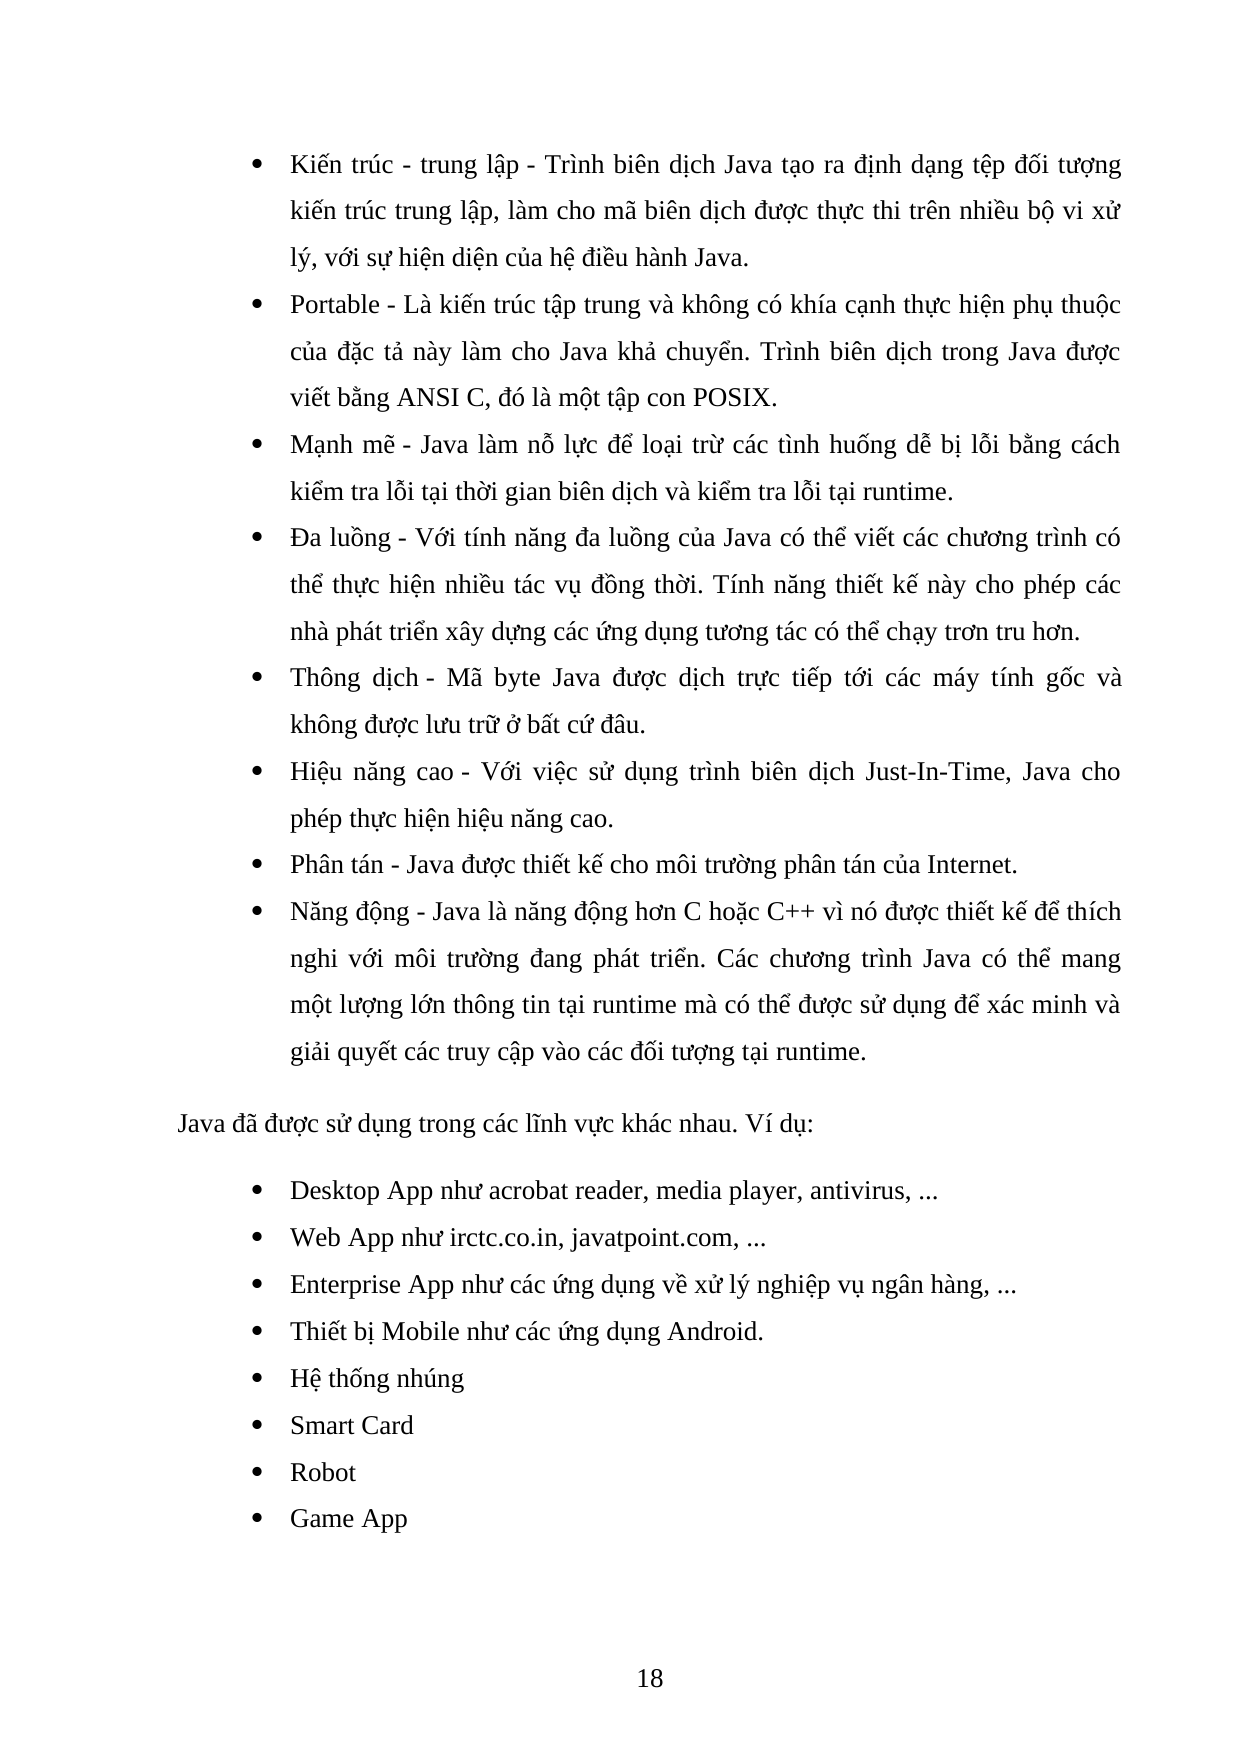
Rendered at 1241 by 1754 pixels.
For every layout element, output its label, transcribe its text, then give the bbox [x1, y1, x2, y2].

list Hệ thống nhúng [252, 1362, 1122, 1393]
list Web App như irctc.co.in, javatpoint.com, ... [252, 1221, 1122, 1253]
list Thông dịch - Mã byte Java được dịch trực tiếp tới các máy tính gốc và không được lưu trữ ở bất cứ đâu. [252, 661, 1122, 739]
list Smart Card [252, 1409, 1122, 1440]
list Hiệu năng cao - Với việc sử dụng trình biên dịch Just-In-Time, Java cho phép thực hiện hiệu năng cao. [252, 755, 1122, 833]
list Phân tán - Java được thiết kế cho môi trường phân tán của Internet. [252, 848, 1122, 879]
text Java đã được sử dụng trong các lĩnh vực khác nhau. Ví dụ: [177, 1107, 1122, 1138]
list Mạnh mẽ - Java làm nỗ lực để loại trừ các tình huống dễ bị lỗi bằng cách kiểm tra lỗi tại thời gian biên dịch và kiểm tra lỗi tại runtime. [252, 428, 1122, 506]
list Năng động - Java là năng động hơn C hoặc C++ vì nó được thiết kế để thích nghi với môi trường đang phát triển. Các chương trình Java có thể mang một lượng lớn thông tin tại runtime mà có thể được sử dụng để xác minh và giải quyết các truy cập vào các đối tượng tại runtime. [252, 895, 1122, 1066]
list Kiến trúc - trung lập - Trình biên dịch Java tạo ra định dạng tệp đối tượng kiến trúc trung lập, làm cho mã biên dịch được thực thi trên nhiều bộ vi xử lý, với sự hiện diện của hệ điều hành Java. [252, 148, 1122, 272]
list Game App [252, 1503, 1122, 1534]
list Portable - Là kiến trúc tập trung và không có khía cạnh thực hiện phụ thuộc của đặc tả này làm cho Java khả chuyển. Trình biên dịch trong Java được viết bằng ANSI C, đó là một tập con POSIX. [252, 288, 1122, 412]
list Đa luồng - Với tính năng đa luồng của Java có thể viết các chương trình có thể thực hiện nhiều tác vụ đồng thời. Tính năng thiết kế này cho phép các nhà phát triển xây dựng các ứng dụng tương tác có thể chạy trơn tru hơn. [252, 521, 1122, 646]
list Enterprise App như các ứng dụng về xử lý nghiệp vụ ngân hàng, ... [252, 1268, 1122, 1299]
list Desktop App như acrobat reader, media player, antivirus, ... [252, 1174, 1122, 1206]
list Robot [252, 1456, 1122, 1487]
list Thiết bị Mobile như các ứng dụng Android. [252, 1315, 1122, 1346]
